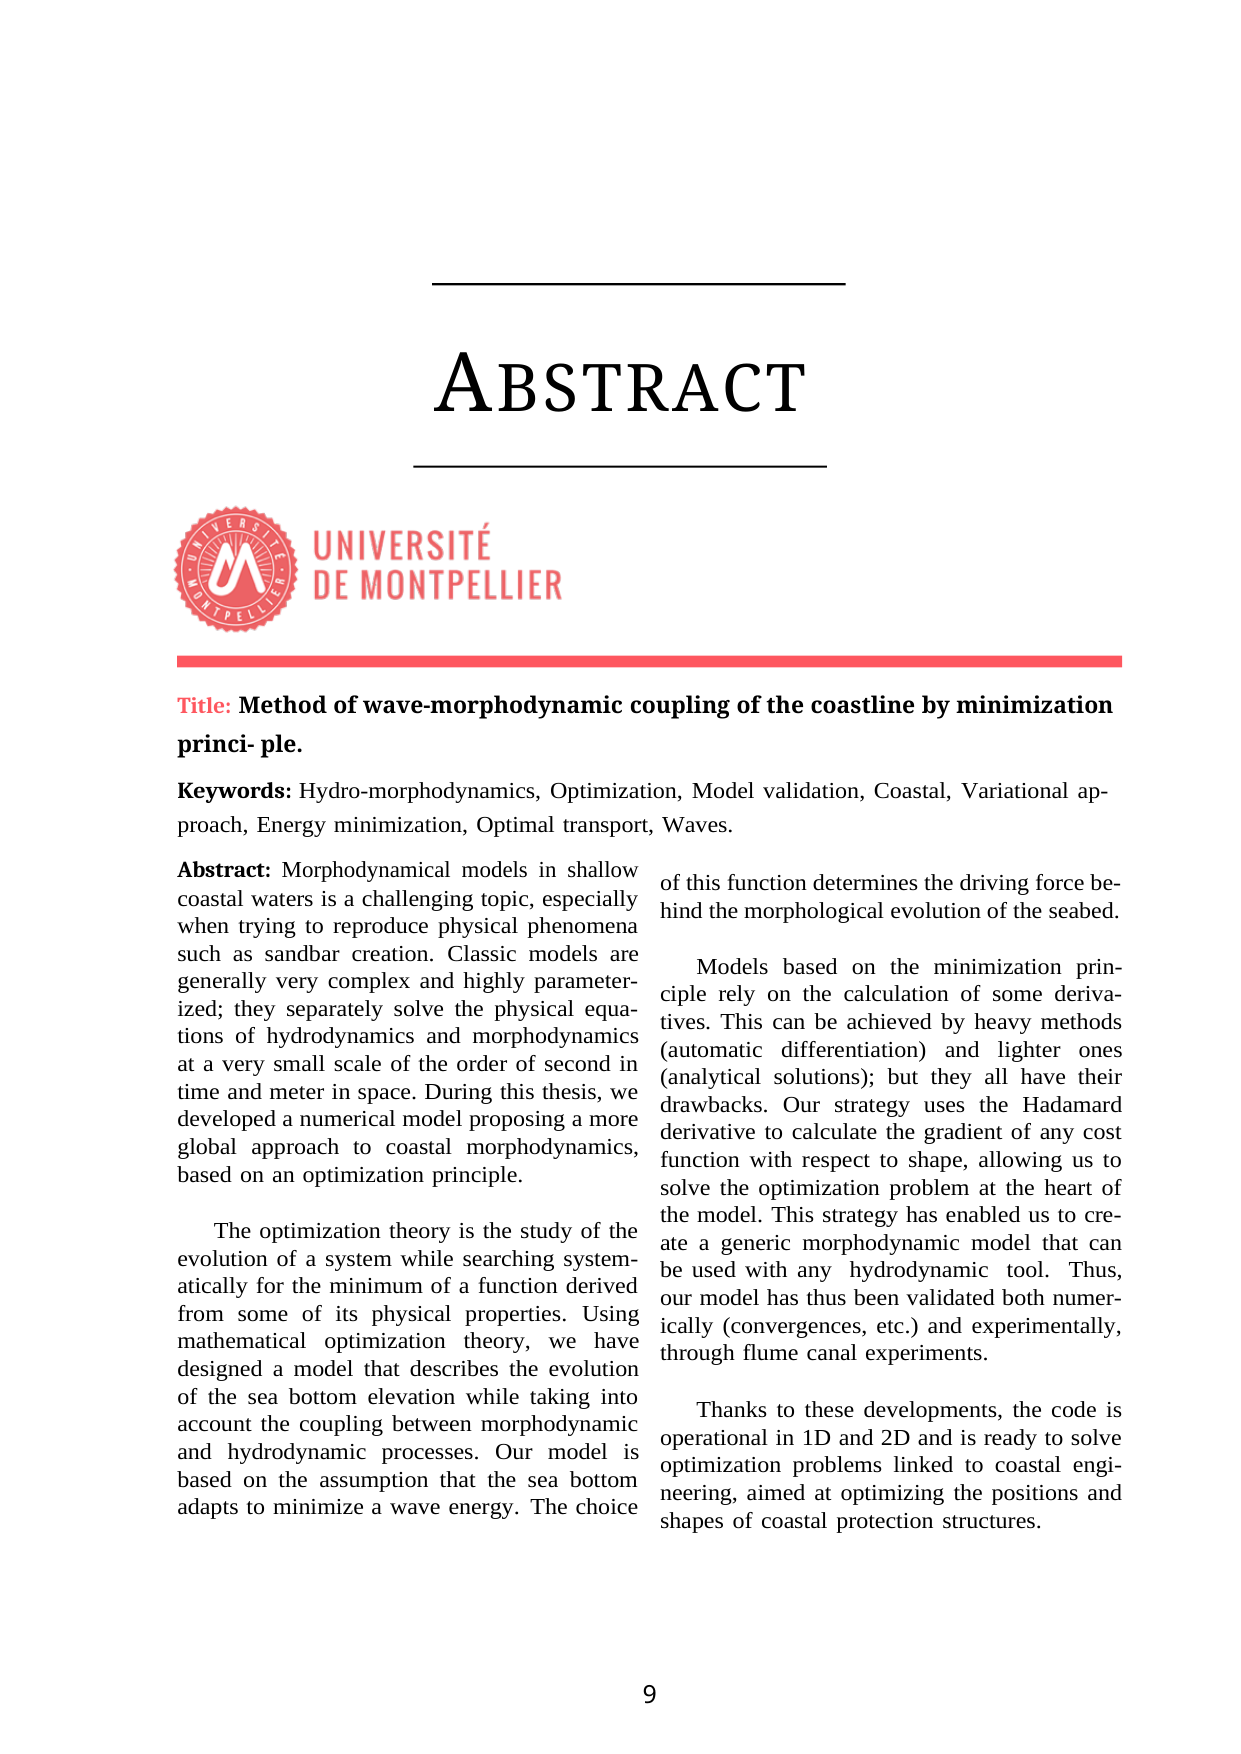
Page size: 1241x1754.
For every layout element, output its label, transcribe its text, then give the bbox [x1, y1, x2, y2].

text Models based on the minimization prin- ciple rely on the calculation of some deriva- tives. This can be achieved by heavy methods (automatic differentiation) and lighter ones (analytical solutions); but they all have their drawbacks. Our strategy uses the Hadamard derivative to calculate the gradient of any cost function with respect to shape, allowing us to solve the optimization problem at the heart of the model. This strategy has enabled us to cre- ate a generic morphodynamic model that can be used with any hydrodynamic tool. Thus, our model has thus been validated both numer- ically (convergences, etc.) and experimentally, through flume canal experiments. [660, 953, 1122, 1366]
text of this function determines the driving force be- hind the morphological evolution of the seabed. [660, 869, 1123, 923]
text 9 [165, 1677, 1134, 1711]
text The optimization theory is the study of the evolution of a system while searching system- atically for the minimum of a function derived from some of its physical properties. Using mathematical optimization theory, we have designed a model that describes the evolution of the sea bottom elevation while taking into account the coupling between morphodynamic and hydrodynamic processes. Our model is based on the assumption that the sea bottom adapts to minimize a wave energy. The choice [177, 1217, 639, 1519]
picture [0, 492, 881, 642]
title ABSTRACT [424, 323, 816, 435]
text Abstract: Morphodynamical models in shallow coastal waters is a challenging topic, especially when trying to reproduce physical phenomena such as sandbar creation. Classic models are generally very complex and highly parameter- ized; they separately solve the physical equa- tions of hydrodynamics and morphodynamics at a very small scale of the order of second in time and meter in space. During this thesis, we developed a numerical model proposing a more global approach to coastal morphodynamics, based on an optimization principle. [177, 856, 639, 1187]
text Thanks to these developments, the code is operational in 1D and 2D and is ready to solve optimization problems linked to coastal engi- neering, aimed at optimizing the positions and shapes of coastal protection structures. [660, 1396, 1122, 1533]
text Title: Method of wave-morphodynamic coupling of the coastline by minimization princi- ple. [177, 689, 1134, 759]
text Keywords: Hydro-morphodynamics, Optimization, Model validation, Coastal, Variational ap- proach, Energy minimization, Optimal transport, Waves. [177, 777, 1134, 837]
